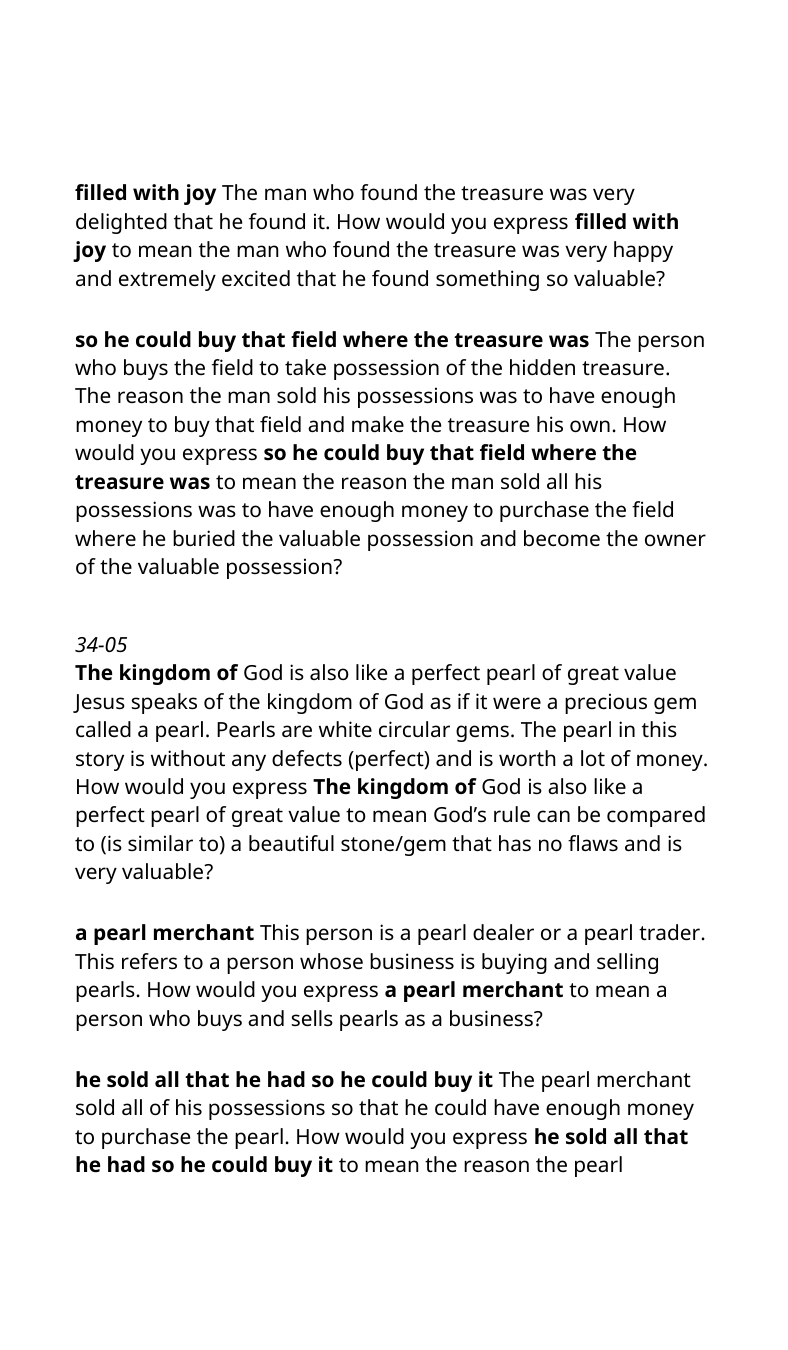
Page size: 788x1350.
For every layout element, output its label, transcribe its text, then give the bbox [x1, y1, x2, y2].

text a pearl merchant This person is a pearl dealer or a pearl trader. This refers to a person whose business is buying and selling pearls. How would you express a pearl merchant to mean a person who buys and sells pearls as a business? [75, 890, 712, 1032]
text filled with joy The man who found the treasure was very delighted that he found it. How would you express filled with joy to mean the man who found the treasure was very happy and extremely excited that he found something so valuable? [75, 150, 712, 292]
text The kingdom of God is also like a perfect pearl of great value Jesus speaks of the kingdom of God as if it were a precious gem called a pearl. Pearls are white circular gems. The pearl in this story is without any defects (perfect) and is worth a lot of money. How would you express The kingdom of God is also like a perfect pearl of great value to mean God’s rule can be compared to (is similar to) a beautiful stone/gem that has no flaws and is very valuable? [75, 658, 712, 886]
subtitle 34-05 [75, 602, 712, 658]
